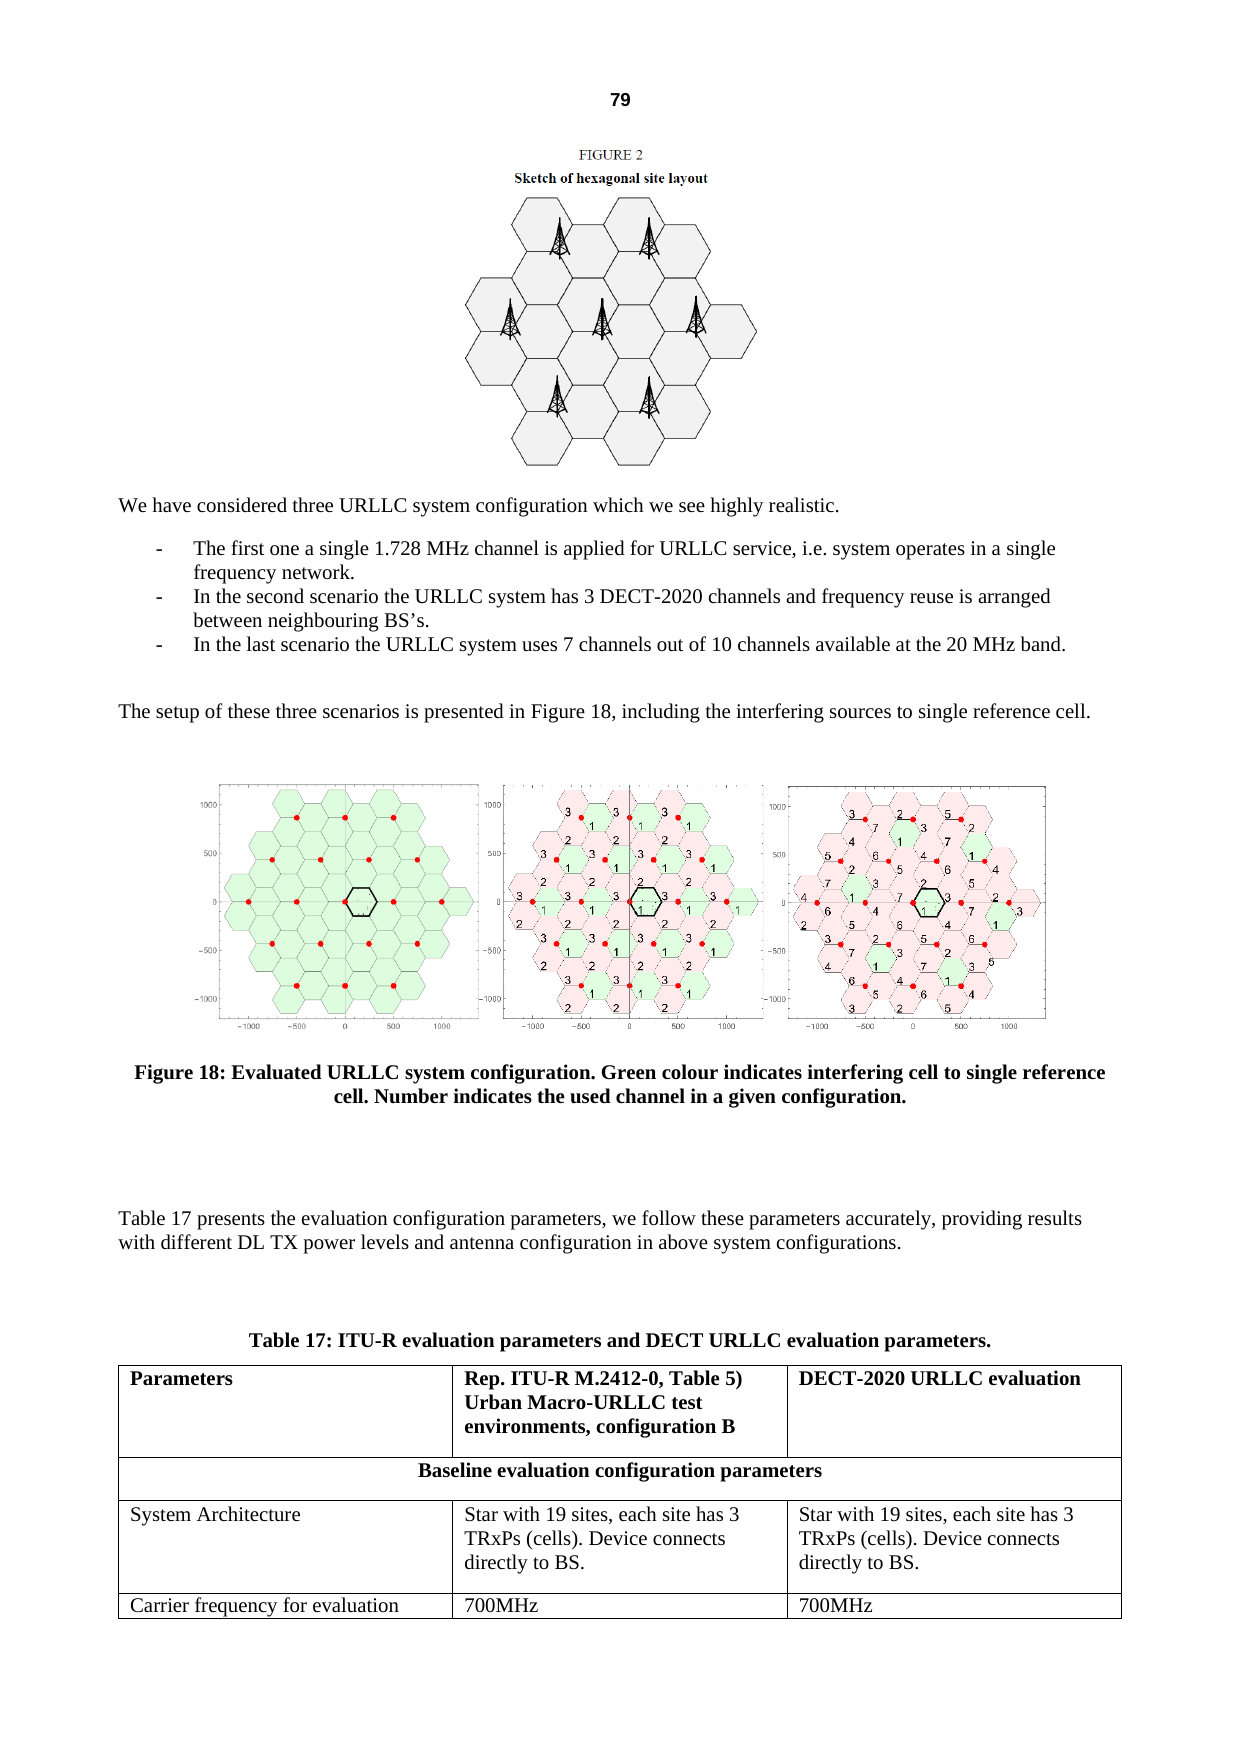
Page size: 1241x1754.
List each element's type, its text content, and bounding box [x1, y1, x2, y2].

table_cell 700MHz [788, 1594, 1121, 1617]
text The setup of these three scenarios is presented in Figure 18, including the interfering sources to single reference cell. [118, 699, 1122, 723]
table_cell 700MHz [453, 1594, 787, 1617]
table_cell System Architecture [119, 1501, 452, 1592]
table_cell Baseline evaluation configuration parameters [119, 1458, 1121, 1500]
text Figure 18: Evaluated URLLC system configuration. Green colour indicates interfering cell to single reference cell. Number indicates the used channel in a given configuration. [118, 1059, 1122, 1108]
picture [424, 147, 816, 475]
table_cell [119, 1594, 452, 1617]
list In the last scenario the URLLC system uses 7 channels out of 10 channels available at the 20 MHz band. [156, 632, 1122, 656]
list The first one a single 1.728 MHz channel is applied for URLLC service, i.e. system operates in a single frequency network. [156, 536, 1122, 584]
picture [194, 784, 1046, 1029]
table_cell Star with 19 sites, each site has 3 TRxPs (cells). Device connects directly to BS. [788, 1501, 1121, 1592]
text Table 17: ITU-R evaluation parameters and DECT URLLC evaluation parameters. [118, 1328, 1122, 1352]
table_header DECT-2020 URLLC evaluation [788, 1366, 1121, 1457]
table_header Rep. ITU-R M.2412-0, Table 5) Urban Macro-URLLC test environments, configuration B [453, 1366, 787, 1457]
text Table 17 presents the evaluation configuration parameters, we follow these parameters accurately, providing results with different DL TX power levels and antenna configuration in above system configurations. [118, 1206, 1122, 1254]
text We have considered three URLLC system configuration which we see highly realistic. [118, 493, 1122, 517]
list In the second scenario the URLLC system has 3 DECT-2020 channels and frequency reuse is arranged between neighbouring BS’s. [156, 584, 1122, 632]
table_cell Star with 19 sites, each site has 3 TRxPs (cells). Device connects directly to BS. [453, 1501, 787, 1592]
table_header Parameters [119, 1366, 452, 1457]
